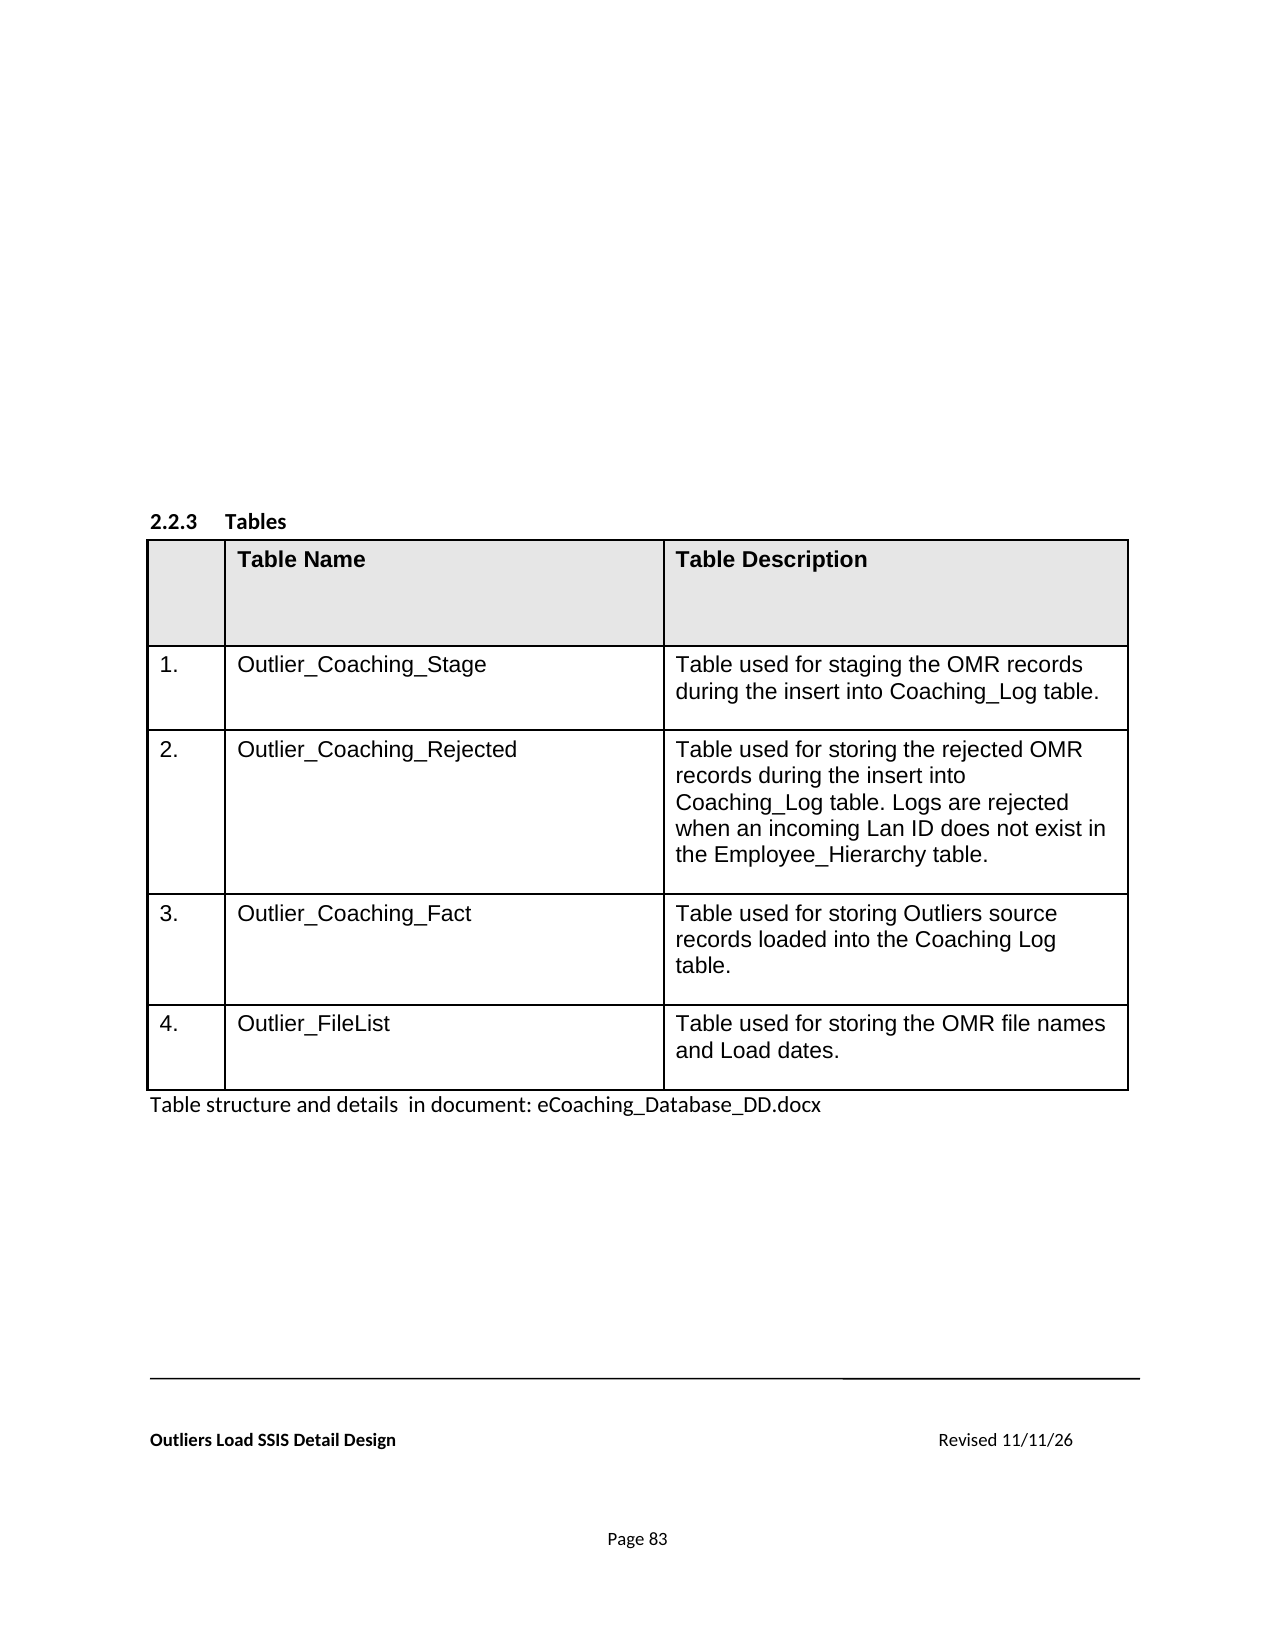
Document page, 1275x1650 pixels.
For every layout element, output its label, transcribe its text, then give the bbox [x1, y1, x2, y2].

table_header Table Name [226, 541, 663, 645]
table_header Table Description [665, 541, 1127, 645]
table_cell 1. [149, 647, 224, 729]
table_cell Table used for storing Outliers source records loaded into the Coaching Log table. [665, 895, 1127, 1004]
table_cell Table used for staging the OMR records during the insert into Coaching_Log table. [665, 647, 1127, 729]
subtitle Tables [150, 507, 1125, 535]
table_cell Table used for storing the OMR file names and Load dates. [665, 1006, 1127, 1088]
table_cell 2. [149, 731, 224, 893]
table_cell Outlier_FileList [226, 1006, 663, 1088]
table_cell Outlier_Coaching_Rejected [226, 731, 663, 893]
table_cell 3. [149, 895, 224, 1004]
text Table structure and details in document: eCoaching_Database_DD.docx [150, 1091, 1125, 1118]
table_cell Outlier_Coaching_Fact [226, 895, 663, 1004]
table_cell Table used for storing the rejected OMR records during the insert into Coaching_Log table. Logs are rejected when an incoming Lan ID does not exist in the Employee_Hierarchy table. [665, 731, 1127, 893]
table_cell 4. [149, 1006, 224, 1088]
table_cell Outlier_Coaching_Stage [226, 647, 663, 729]
table_header [149, 541, 224, 645]
